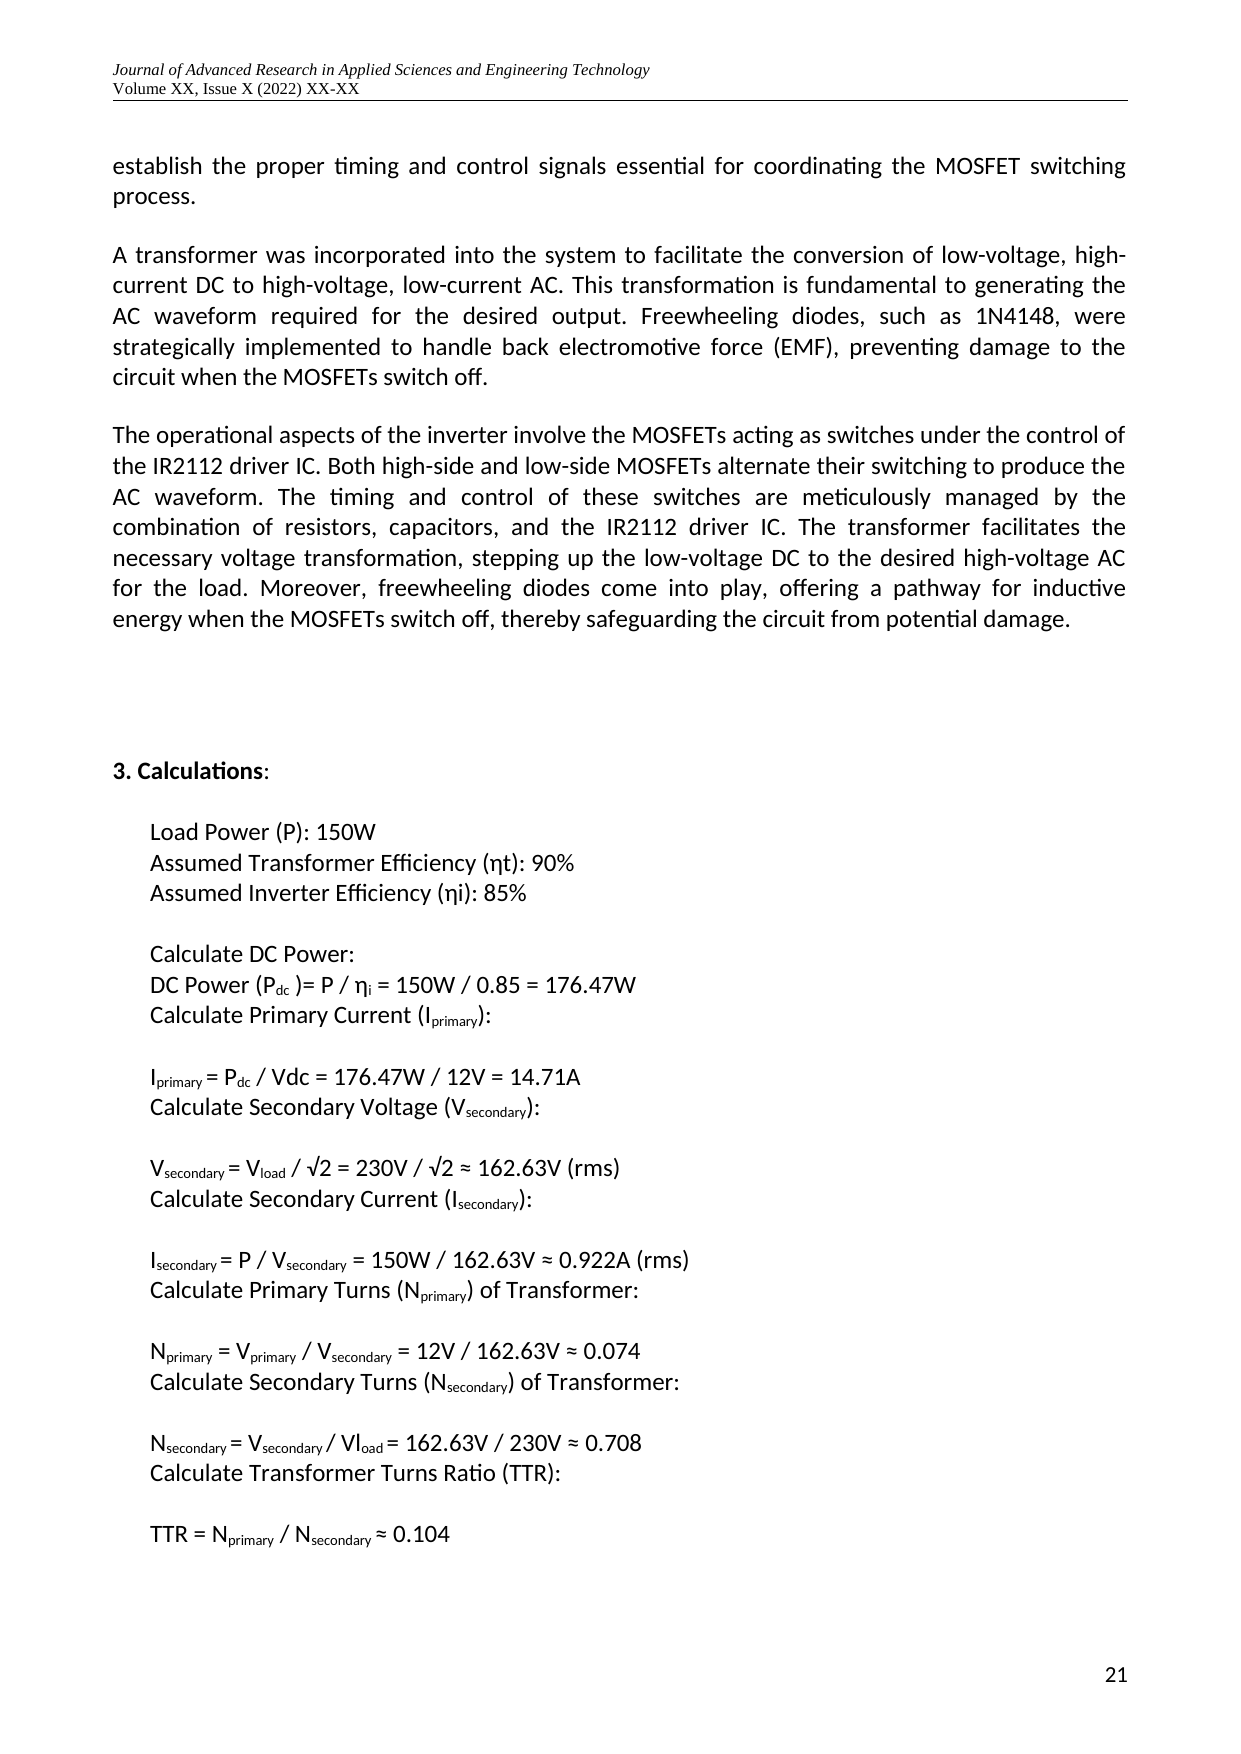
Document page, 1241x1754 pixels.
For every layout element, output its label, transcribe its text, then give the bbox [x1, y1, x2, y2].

text Assumed Transformer Efficiency (ηt): 90% [112, 847, 1128, 877]
text A transformer was incorporated into the system to facilitate the conversion of low-voltage, high-current DC to high-voltage, low-current AC. This transformation is fundamental to generating the AC waveform required for the desired output. Freewheeling diodes, such as 1N4148, were strategically implemented to handle back electromotive force (EMF), preventing damage to the circuit when the MOSFETs switch off. [112, 239, 1128, 392]
text Calculate Secondary Turns (Nsecondary) of Transformer: [112, 1366, 1128, 1396]
text Vsecondary = Vload / √2 = 230V / √2 ≈ 162.63V (rms) [112, 1152, 1128, 1183]
text Load Power (P): 150W [112, 816, 1128, 847]
text Calculate Primary Turns (Nprimary) of Transformer: [112, 1274, 1128, 1305]
text Calculate Secondary Current (Isecondary): [112, 1183, 1128, 1213]
text DC Power (Pdc )= P / ηi = 150W / 0.85 = 176.47W [112, 969, 1128, 999]
text Calculate DC Power: [112, 938, 1128, 969]
text Calculate Primary Current (Iprimary): [112, 999, 1128, 1030]
text 3. Calculations: [112, 755, 1128, 786]
text Calculate Transformer Turns Ratio (TTR): [112, 1457, 1128, 1488]
text Nsecondary = Vsecondary / Vload = 162.63V / 230V ≈ 0.708 [112, 1427, 1128, 1457]
text Calculate Secondary Voltage (Vsecondary): [112, 1091, 1128, 1122]
text Assumed Inverter Efficiency (ηi): 85% [112, 877, 1128, 908]
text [112, 150, 1128, 211]
text Iprimary = Pdc / Vdc = 176.47W / 12V = 14.71A [112, 1061, 1128, 1091]
text The operational aspects of the inverter involve the MOSFETs acting as switches under the control of the IR2112 driver IC. Both high-side and low-side MOSFETs alternate their switching to produce the AC waveform. The timing and control of these switches are meticulously managed by the combination of resistors, capacitors, and the IR2112 driver IC. The transformer facilitates the necessary voltage transformation, stepping up the low-voltage DC to the desired high-voltage AC for the load. Moreover, freewheeling diodes come into play, offering a pathway for inductive energy when the MOSFETs switch off, thereby safeguarding the circuit from potential damage. [112, 420, 1128, 633]
text TTR = Nprimary / Nsecondary ≈ 0.104 [112, 1518, 1128, 1549]
text Isecondary = P / Vsecondary = 150W / 162.63V ≈ 0.922A (rms) [112, 1244, 1128, 1274]
text Nprimary = Vprimary / Vsecondary = 12V / 162.63V ≈ 0.074 [112, 1335, 1128, 1366]
